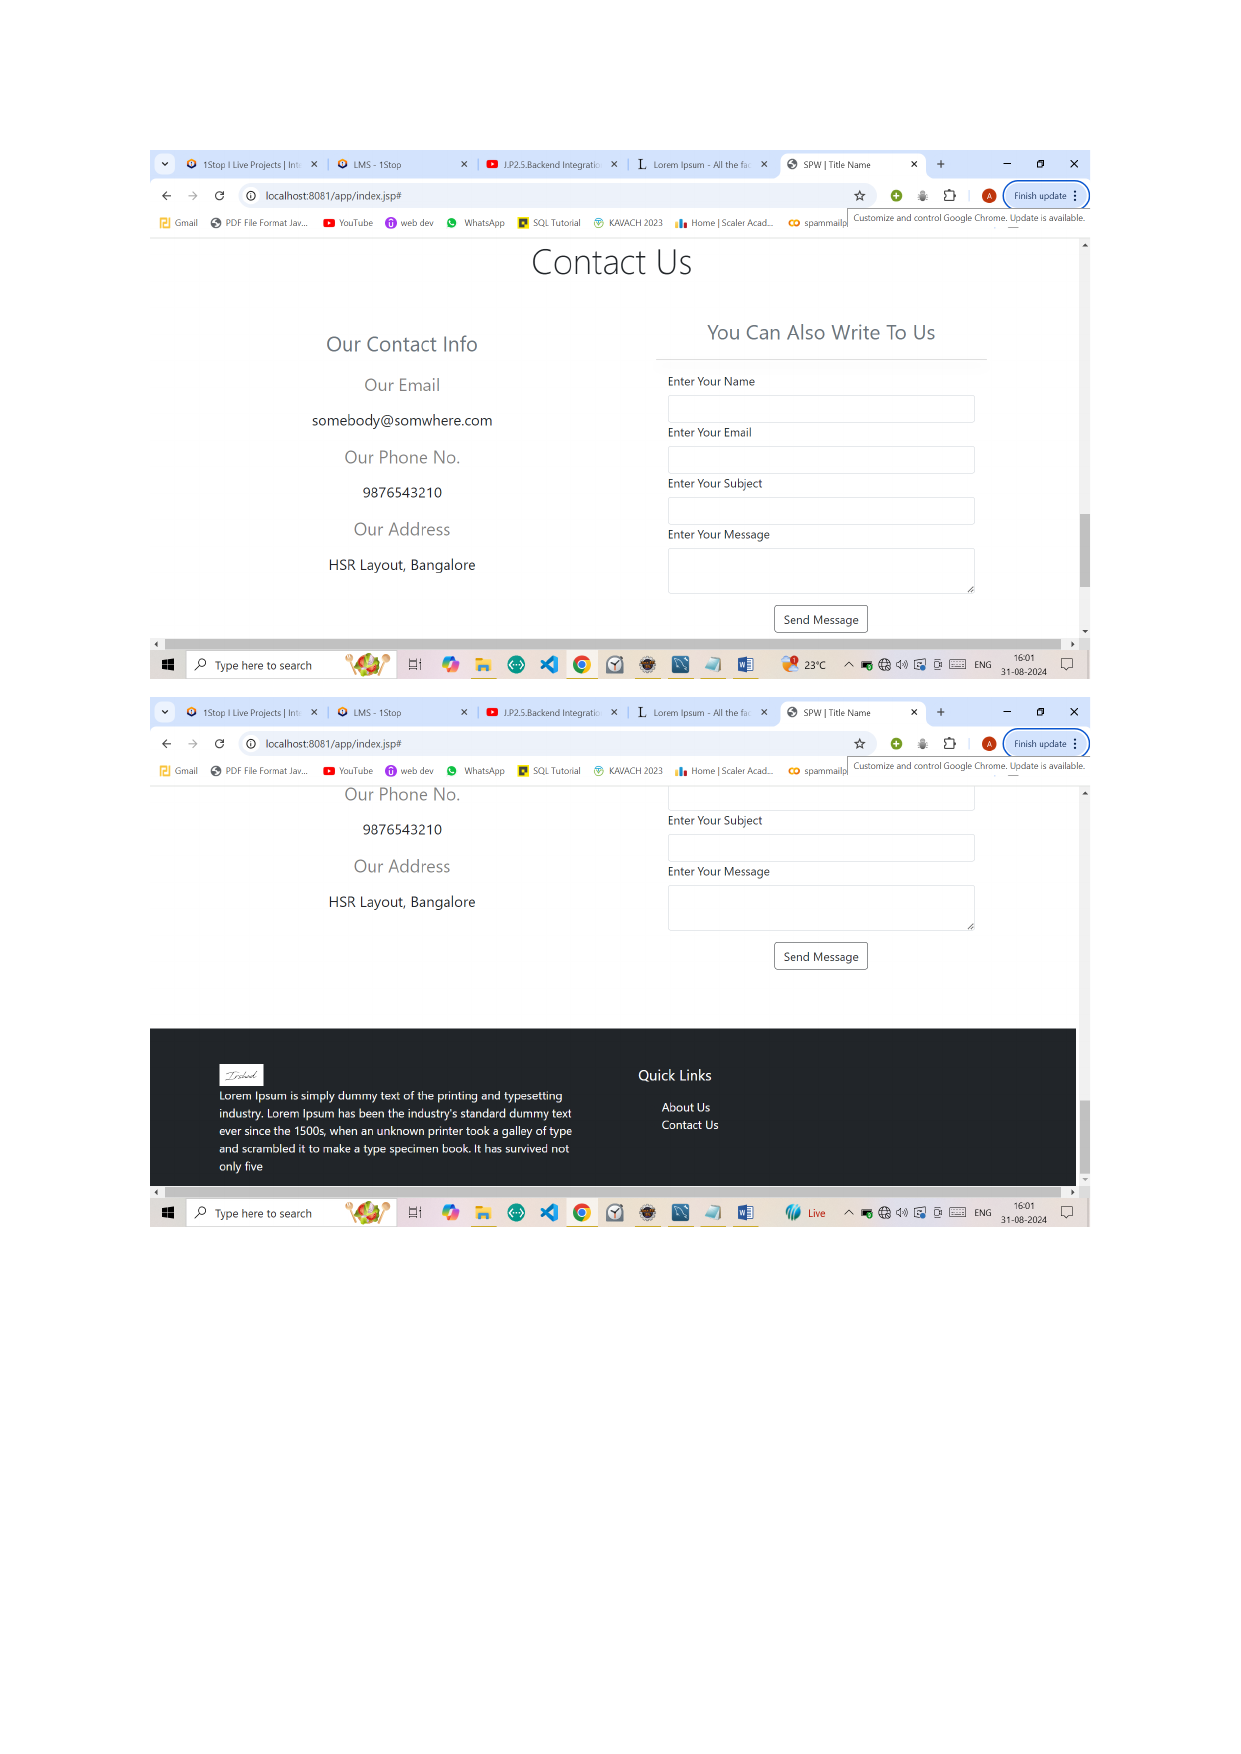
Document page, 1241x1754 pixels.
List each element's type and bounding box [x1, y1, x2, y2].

picture [150, 150, 1091, 679]
picture [150, 697, 1091, 1227]
